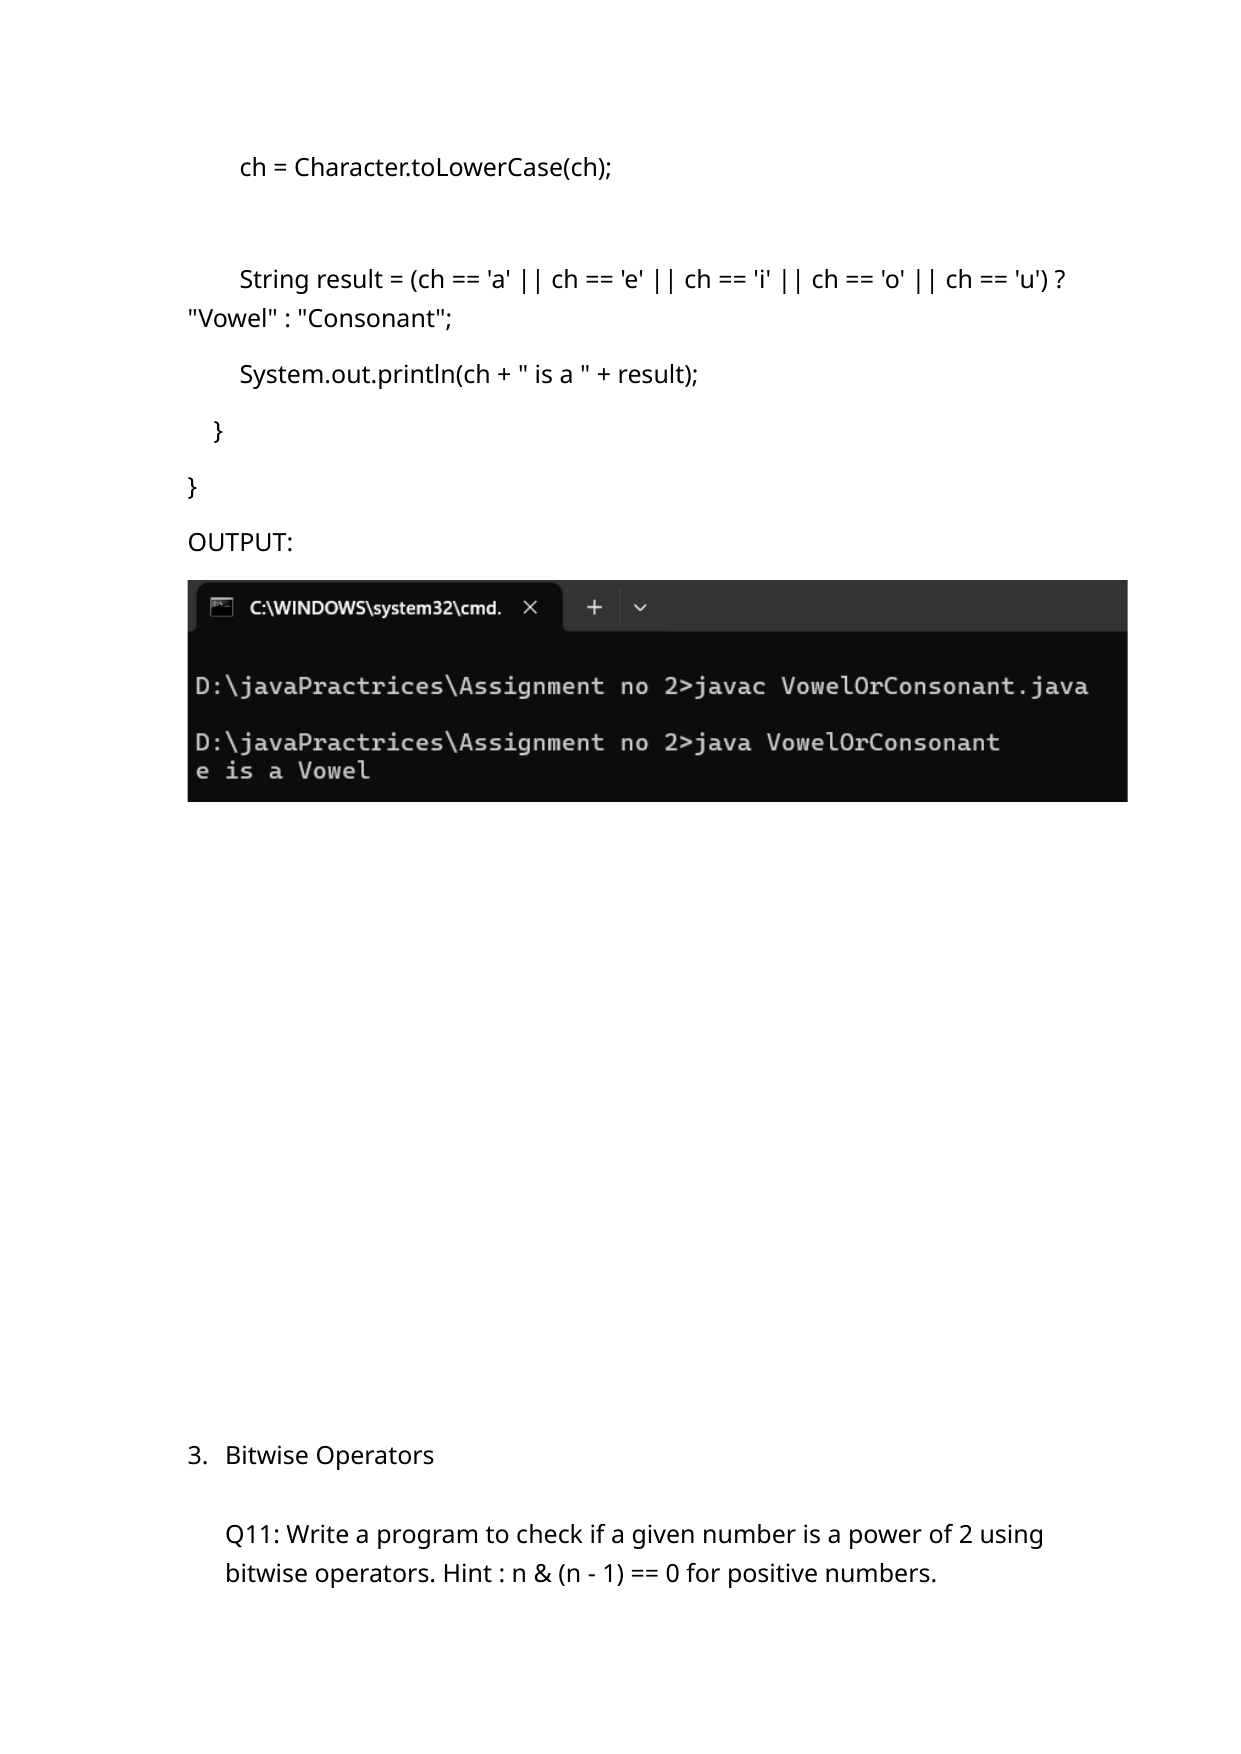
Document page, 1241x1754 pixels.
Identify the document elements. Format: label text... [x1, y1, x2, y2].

text } [187, 412, 1090, 447]
list Bitwise Operators [187, 1438, 1090, 1472]
picture [187, 580, 1128, 802]
text OUTPUT: [187, 524, 1090, 558]
text } [187, 468, 1090, 502]
text System.out.println(ch + " is a " + result); [187, 357, 1090, 391]
text String result = (ch == 'a' || ch == 'e' || ch == 'i' || ch == 'o' || ch == 'u') ? "Vowel" : "Consonant"; [187, 262, 1090, 335]
text ch = Character.toLowerCase(ch); [187, 150, 1090, 184]
list Q11: Write a program to check if a given number is a power of 2 using bitwise operators. Hint : n & (n - 1) == 0 for positive numbers. [225, 1516, 1090, 1589]
